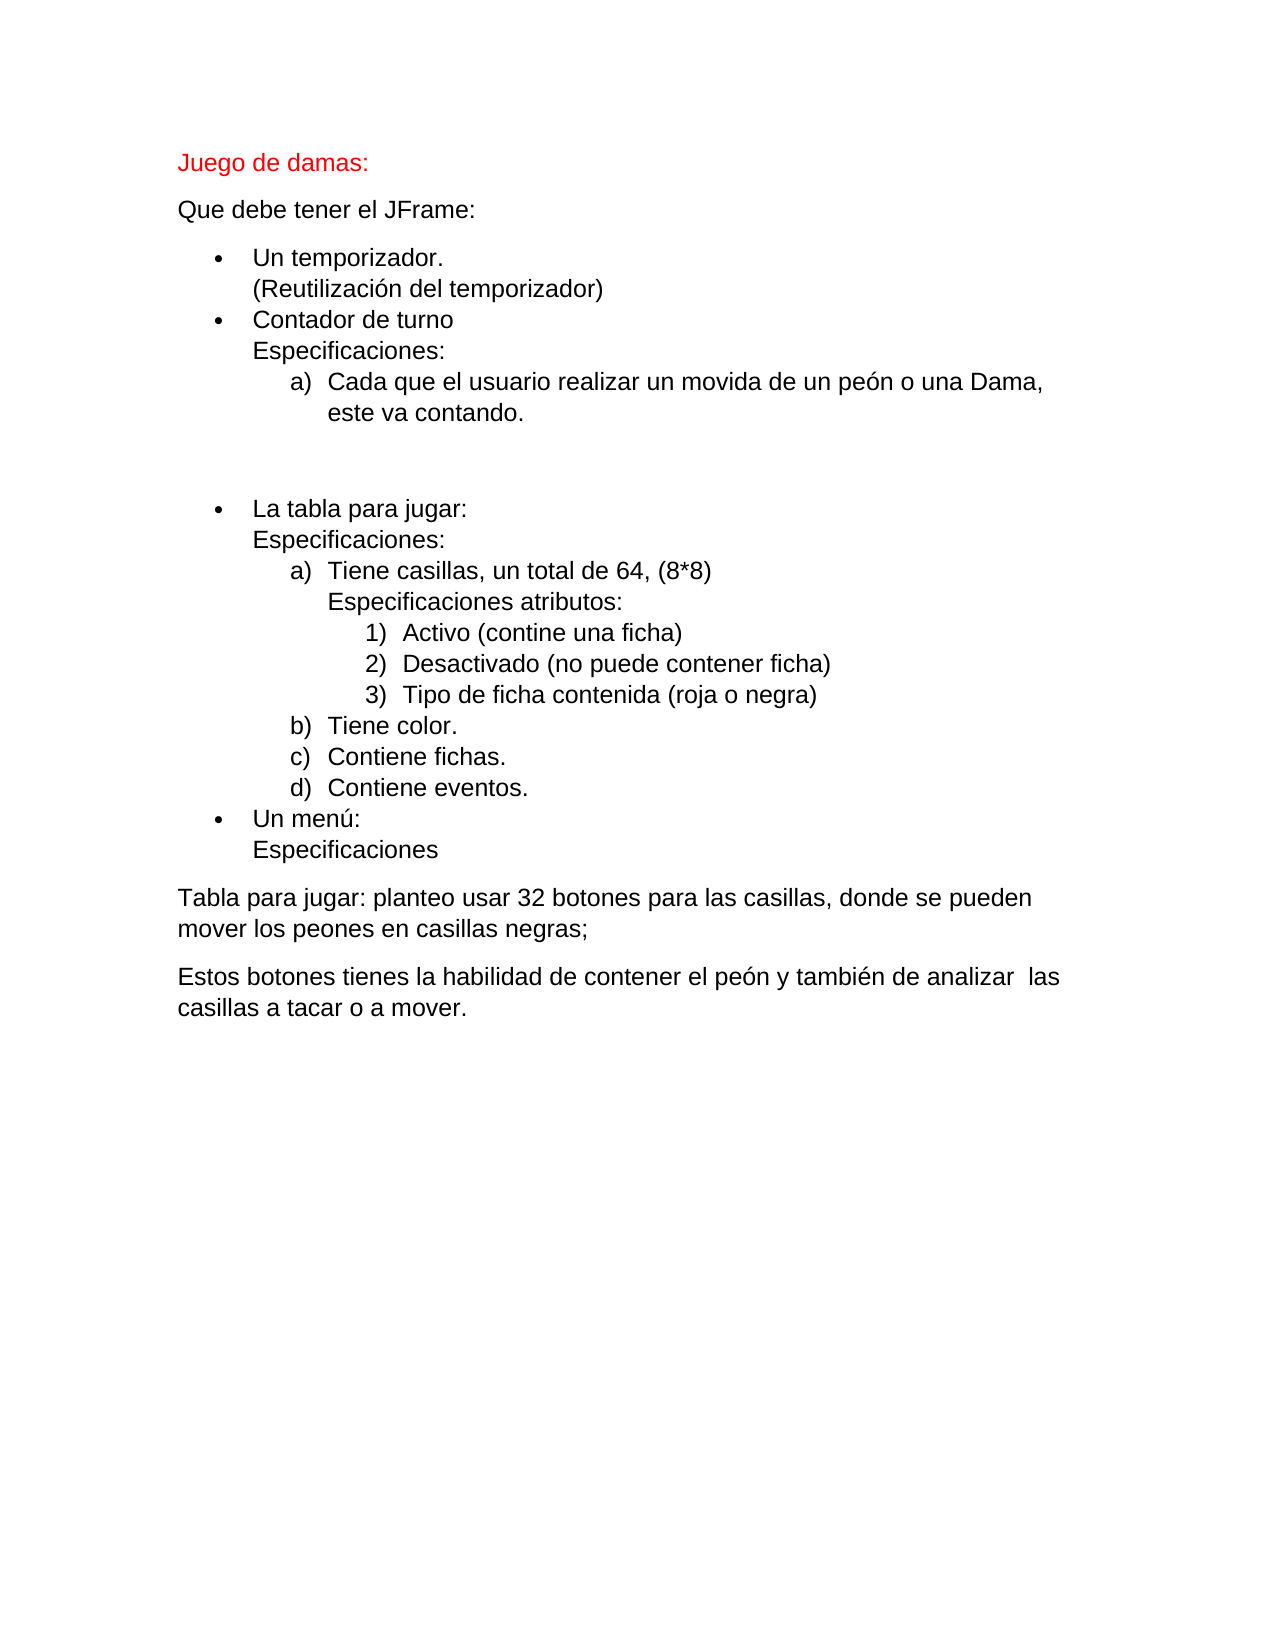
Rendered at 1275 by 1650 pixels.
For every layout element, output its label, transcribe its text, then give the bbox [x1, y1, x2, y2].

list Especificaciones [252, 835, 1098, 864]
text Estos botones tienes la habilidad de contener el peón y también de analizar las casillas a tacar o a mover. [177, 962, 1098, 1021]
list Activo (contine una ficha) [365, 618, 1098, 647]
list Desactivado (no puede contener ficha) [365, 649, 1098, 678]
list Tiene casillas, un total de 64, (8*8) [290, 556, 1098, 584]
list Contiene fichas. [290, 742, 1098, 771]
text Juego de damas: [177, 148, 1098, 176]
text Que debe tener el JFrame: [177, 195, 1098, 224]
list Un temporizador. [215, 243, 1098, 272]
list Especificaciones: [252, 336, 1098, 365]
list Contiene eventos. [290, 773, 1098, 802]
list Tiene color. [290, 711, 1098, 740]
text Tabla para jugar: planteo usar 32 botones para las casillas, donde se pueden mover los peones en casillas negras; [177, 883, 1098, 943]
list Especificaciones atributos: [327, 587, 1098, 616]
list (Reutilización del temporizador) [252, 274, 1098, 303]
list Contador de turno [215, 305, 1098, 334]
list Tipo de ficha contenida (roja o negra) [365, 680, 1098, 709]
list Cada que el usuario realizar un movida de un peón o una Dama, este va contando. [290, 367, 1098, 427]
list La tabla para jugar: [215, 494, 1098, 522]
list Un menú: [215, 804, 1098, 833]
list Especificaciones: [252, 525, 1098, 553]
